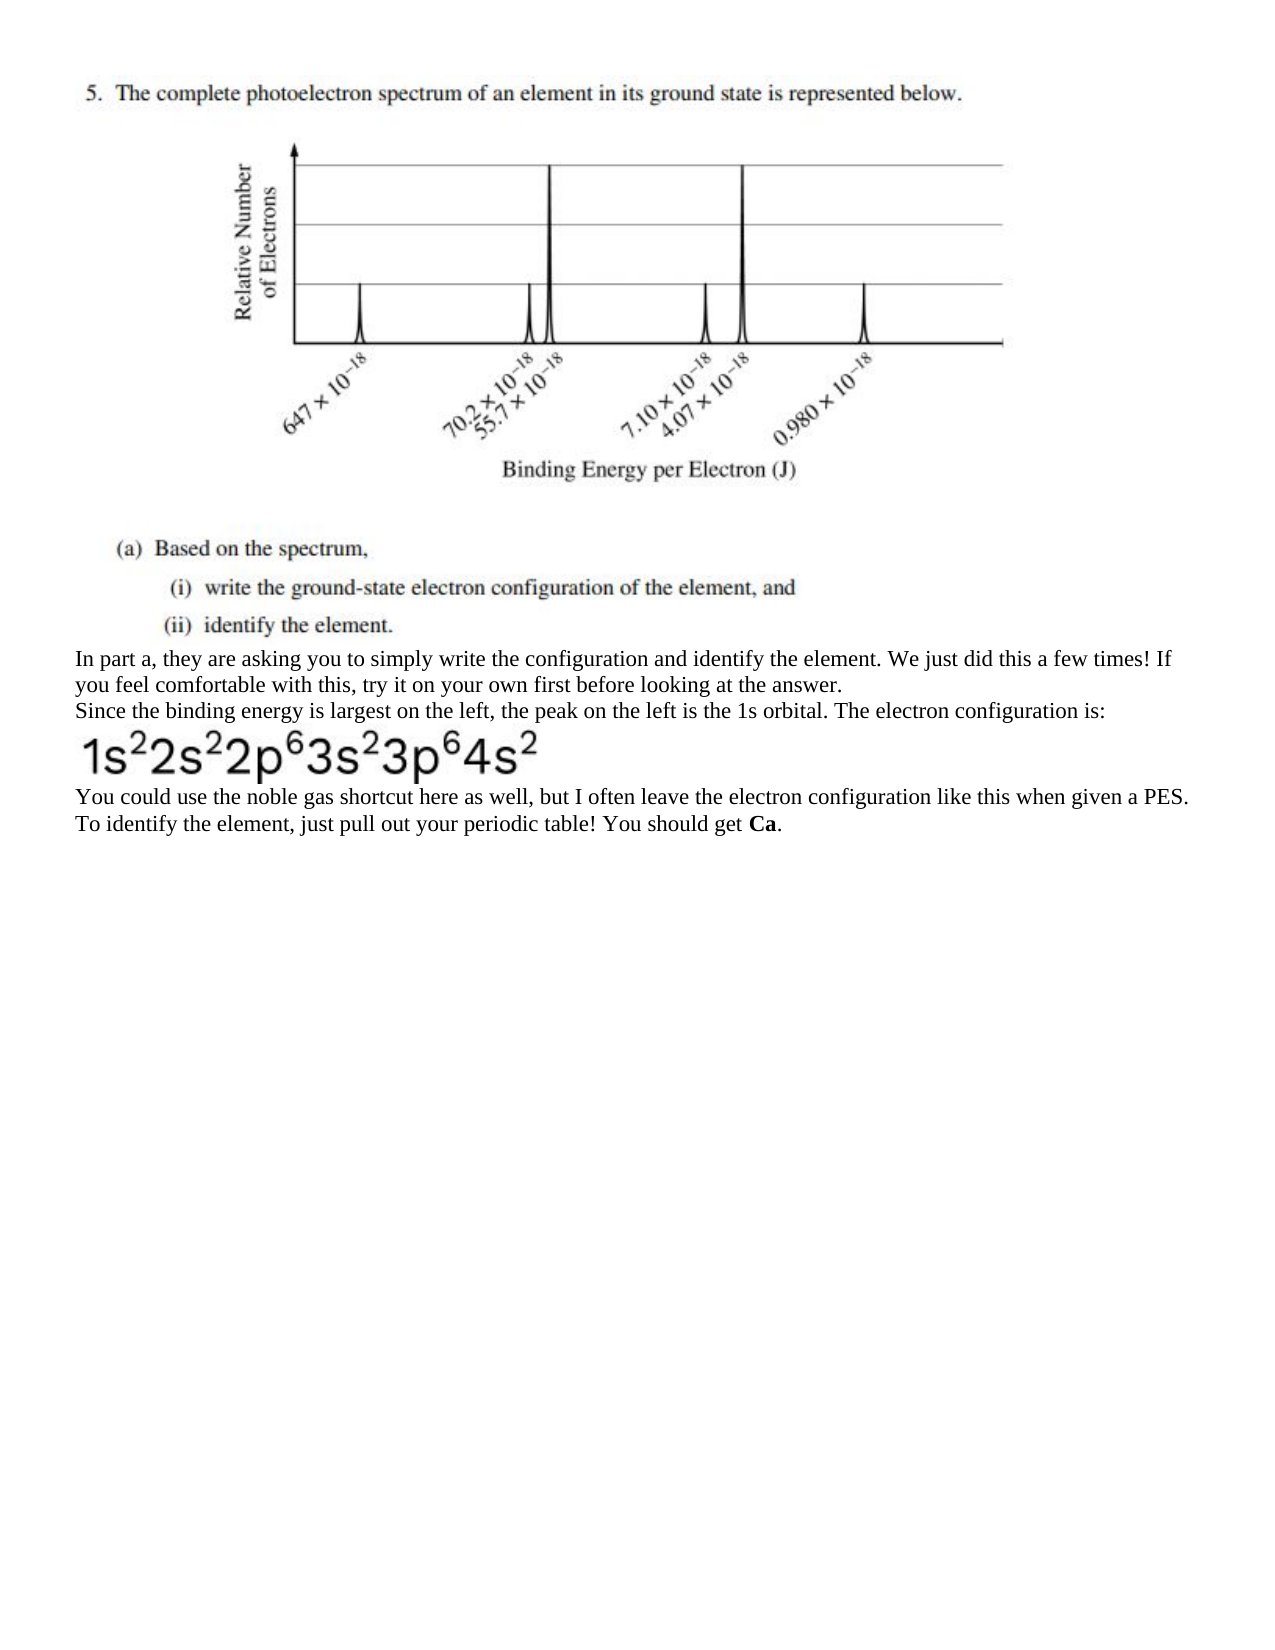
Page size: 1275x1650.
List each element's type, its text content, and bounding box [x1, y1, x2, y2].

picture [75, 723, 552, 784]
text To identify the element, just pull out your periodic table! You should get Ca. [75, 809, 1200, 836]
text You could use the noble gas shortcut here as well, but I often leave the electron configuration like this when given a PES. [75, 783, 1200, 809]
picture [75, 75, 1021, 645]
text In part a, they are asking you to simply write the configuration and identify the element. We just did this a few times! If you feel comfortable with this, try it on your own first before looking at the answer. [75, 645, 1200, 697]
text Since the binding energy is largest on the left, the peak on the left is the 1s orbital. The electron configuration is: [75, 697, 1200, 724]
